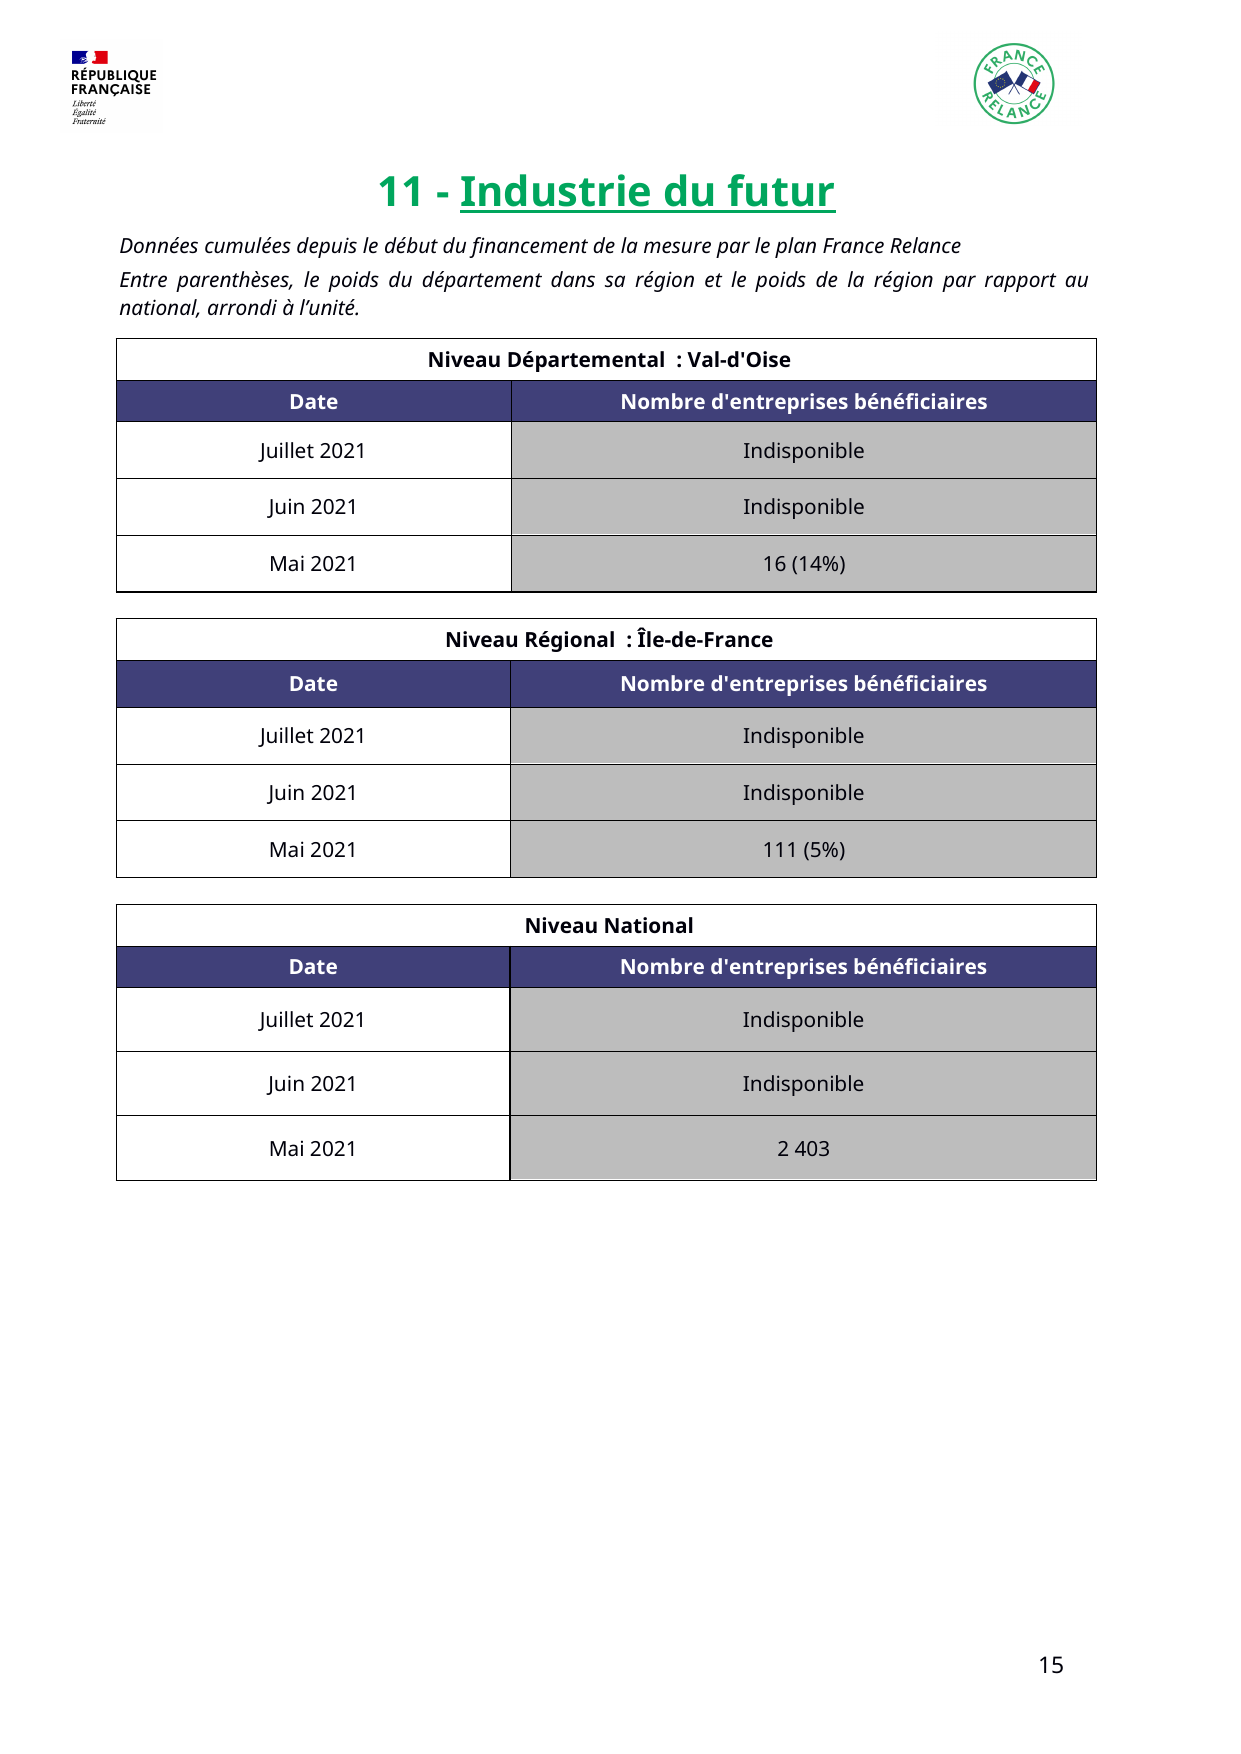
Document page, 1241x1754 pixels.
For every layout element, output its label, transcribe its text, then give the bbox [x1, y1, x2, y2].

table_header Niveau Régional : Île-de-France [117, 619, 1096, 660]
table_header Niveau National [117, 905, 1096, 946]
text Données cumulées depuis le début du financement de la mesure par le plan France Relance [119, 231, 1094, 260]
table_cell Date [117, 381, 511, 421]
table_cell Juin 2021 [117, 1052, 509, 1115]
table_cell Indisponible [511, 1052, 1096, 1115]
picture [60, 39, 164, 133]
table_cell Nombre d'entreprises bénéficiaires [511, 661, 1096, 707]
text Entre parenthèses, le poids du département dans sa région et le poids de la région par rapport au national, arrondi à l’unité. [119, 265, 1094, 322]
table_cell Juillet 2021 [117, 422, 511, 478]
table_cell Indisponible [512, 422, 1096, 478]
table_cell Mai 2021 [117, 536, 511, 591]
table_cell Mai 2021 [117, 1116, 509, 1179]
table_cell Date [117, 947, 509, 987]
table_cell Nombre d'entreprises bénéficiaires [512, 381, 1096, 421]
table_cell Indisponible [511, 988, 1096, 1051]
table_cell Indisponible [512, 479, 1096, 534]
table_header Niveau Départemental : Val-d'Oise [117, 339, 1096, 380]
table_cell 16 (14%) [512, 536, 1096, 591]
picture [935, 31, 1082, 126]
table_cell Indisponible [511, 708, 1096, 763]
table_cell 2 403 [511, 1116, 1096, 1179]
table_cell Mai 2021 [117, 821, 510, 877]
subtitle 11 - Industrie du futur [119, 162, 1094, 219]
table_cell Juillet 2021 [117, 988, 509, 1051]
table_cell Date [117, 661, 510, 707]
table_cell Juillet 2021 [117, 708, 510, 763]
table_cell 111 (5%) [511, 821, 1096, 877]
table_cell Juin 2021 [117, 765, 510, 820]
table_cell Juin 2021 [117, 479, 511, 534]
table_cell Nombre d'entreprises bénéficiaires [511, 947, 1096, 987]
table_cell Indisponible [511, 765, 1096, 820]
